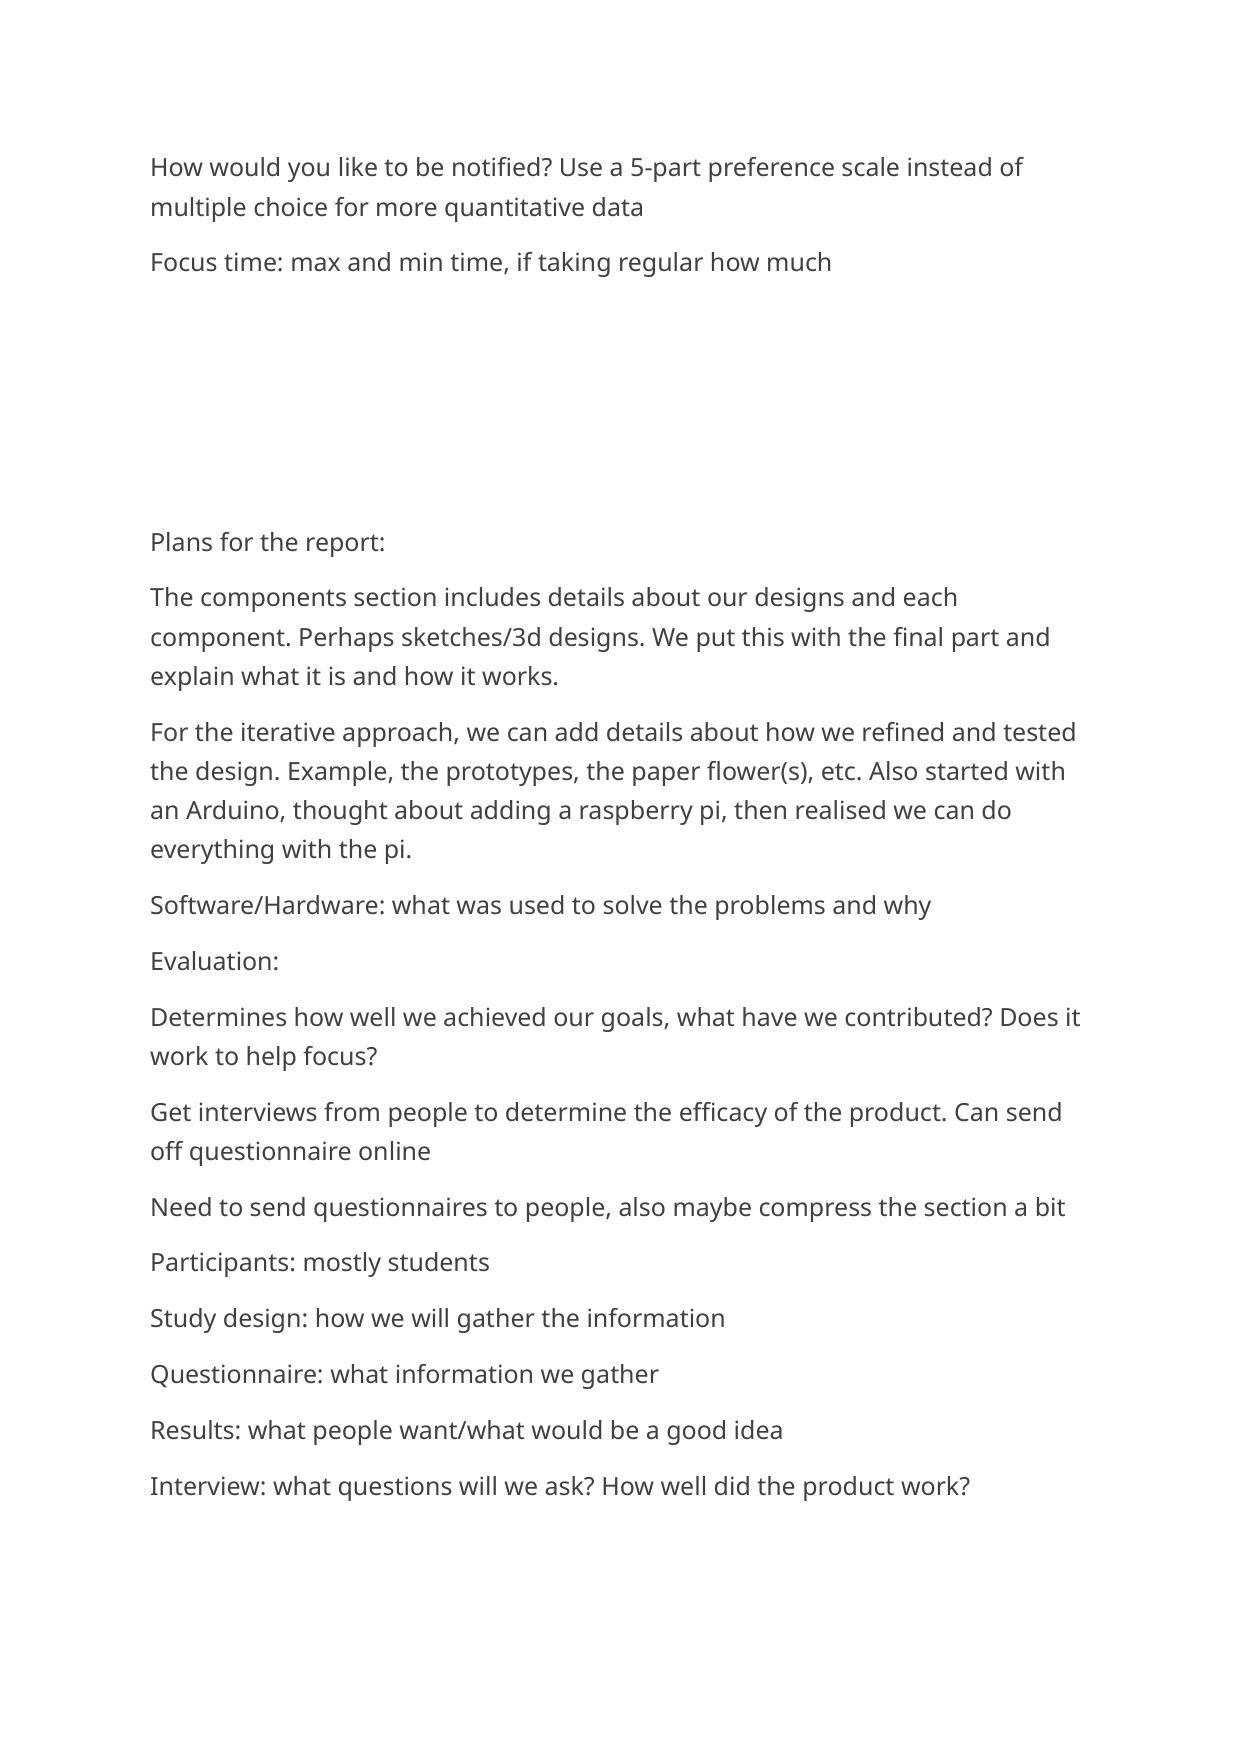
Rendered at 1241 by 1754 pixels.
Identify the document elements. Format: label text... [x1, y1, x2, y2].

text Focus time: max and min time, if taking regular how much [150, 245, 1090, 279]
text Study design: how we will gather the information [150, 1301, 1090, 1335]
text Get interviews from people to determine the efficacy of the product. Can send off questionnaire online [150, 1094, 1090, 1167]
text How would you like to be notified? Use a 5-part preference scale instead of multiple choice for more quantitative data [150, 150, 1090, 223]
text Interview: what questions will we ask? How well did the product work? [150, 1468, 1090, 1502]
text The components section includes details about our designs and each component. Perhaps sketches/3d designs. We put this with the final part and explain what it is and how it works. [150, 580, 1090, 692]
text Participants: mostly students [150, 1245, 1090, 1279]
text Evaluation: [150, 943, 1090, 977]
text Determines how well we achieved our goals, what have we contributed? Does it work to help focus? [150, 999, 1090, 1072]
text Results: what people want/what would be a good idea [150, 1412, 1090, 1447]
text Questionnaire: what information we gather [150, 1357, 1090, 1391]
text For the iterative approach, we can add details about how we refined and tested the design. Example, the prototypes, the paper flower(s), etc. Also started with an Arduino, thought about adding a raspberry pi, then realised we can do everything with the pi. [150, 714, 1090, 866]
text Need to send questionnaires to people, also maybe compress the section a bit [150, 1189, 1090, 1223]
text Plans for the report: [150, 524, 1090, 558]
text Software/Hardware: what was used to solve the problems and why [150, 887, 1090, 922]
